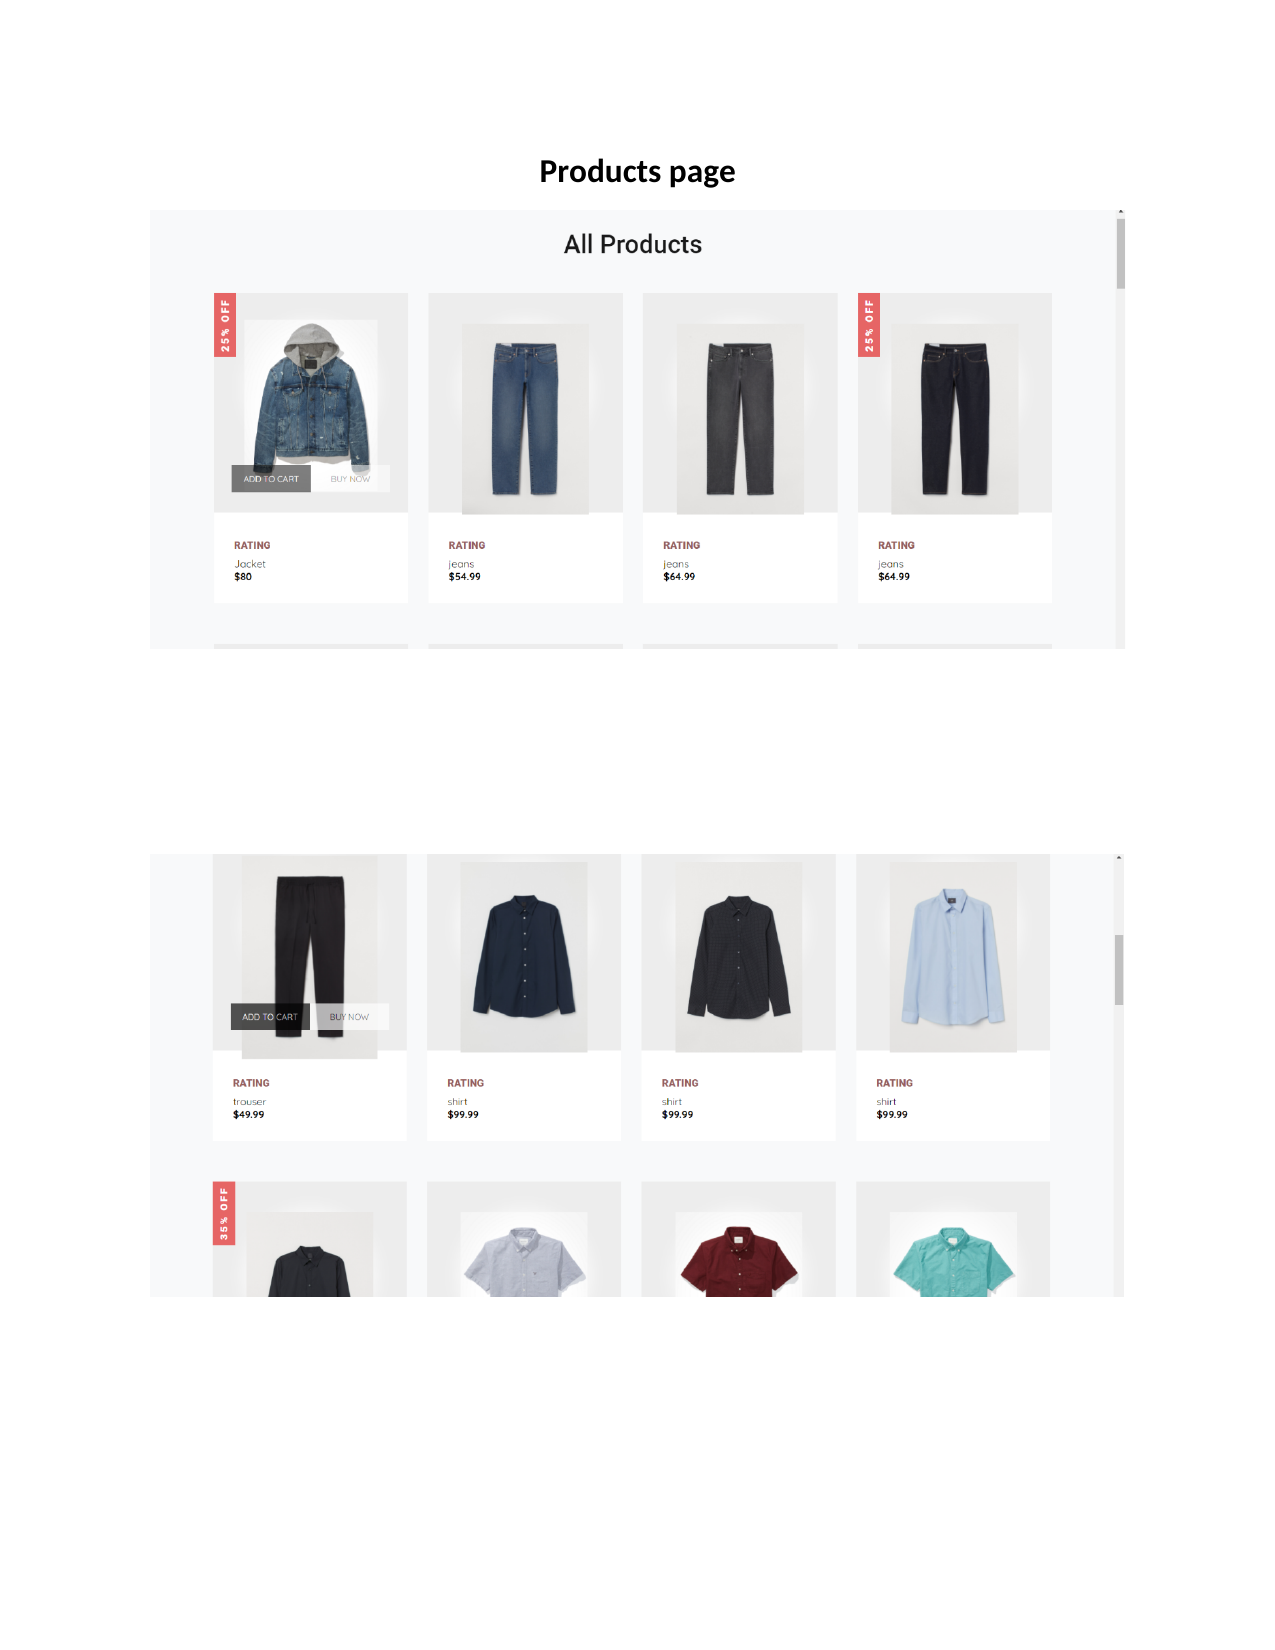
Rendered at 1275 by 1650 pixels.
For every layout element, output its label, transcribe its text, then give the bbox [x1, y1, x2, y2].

text Products page [150, 150, 1125, 191]
picture [150, 854, 1124, 1297]
picture [150, 210, 1125, 649]
